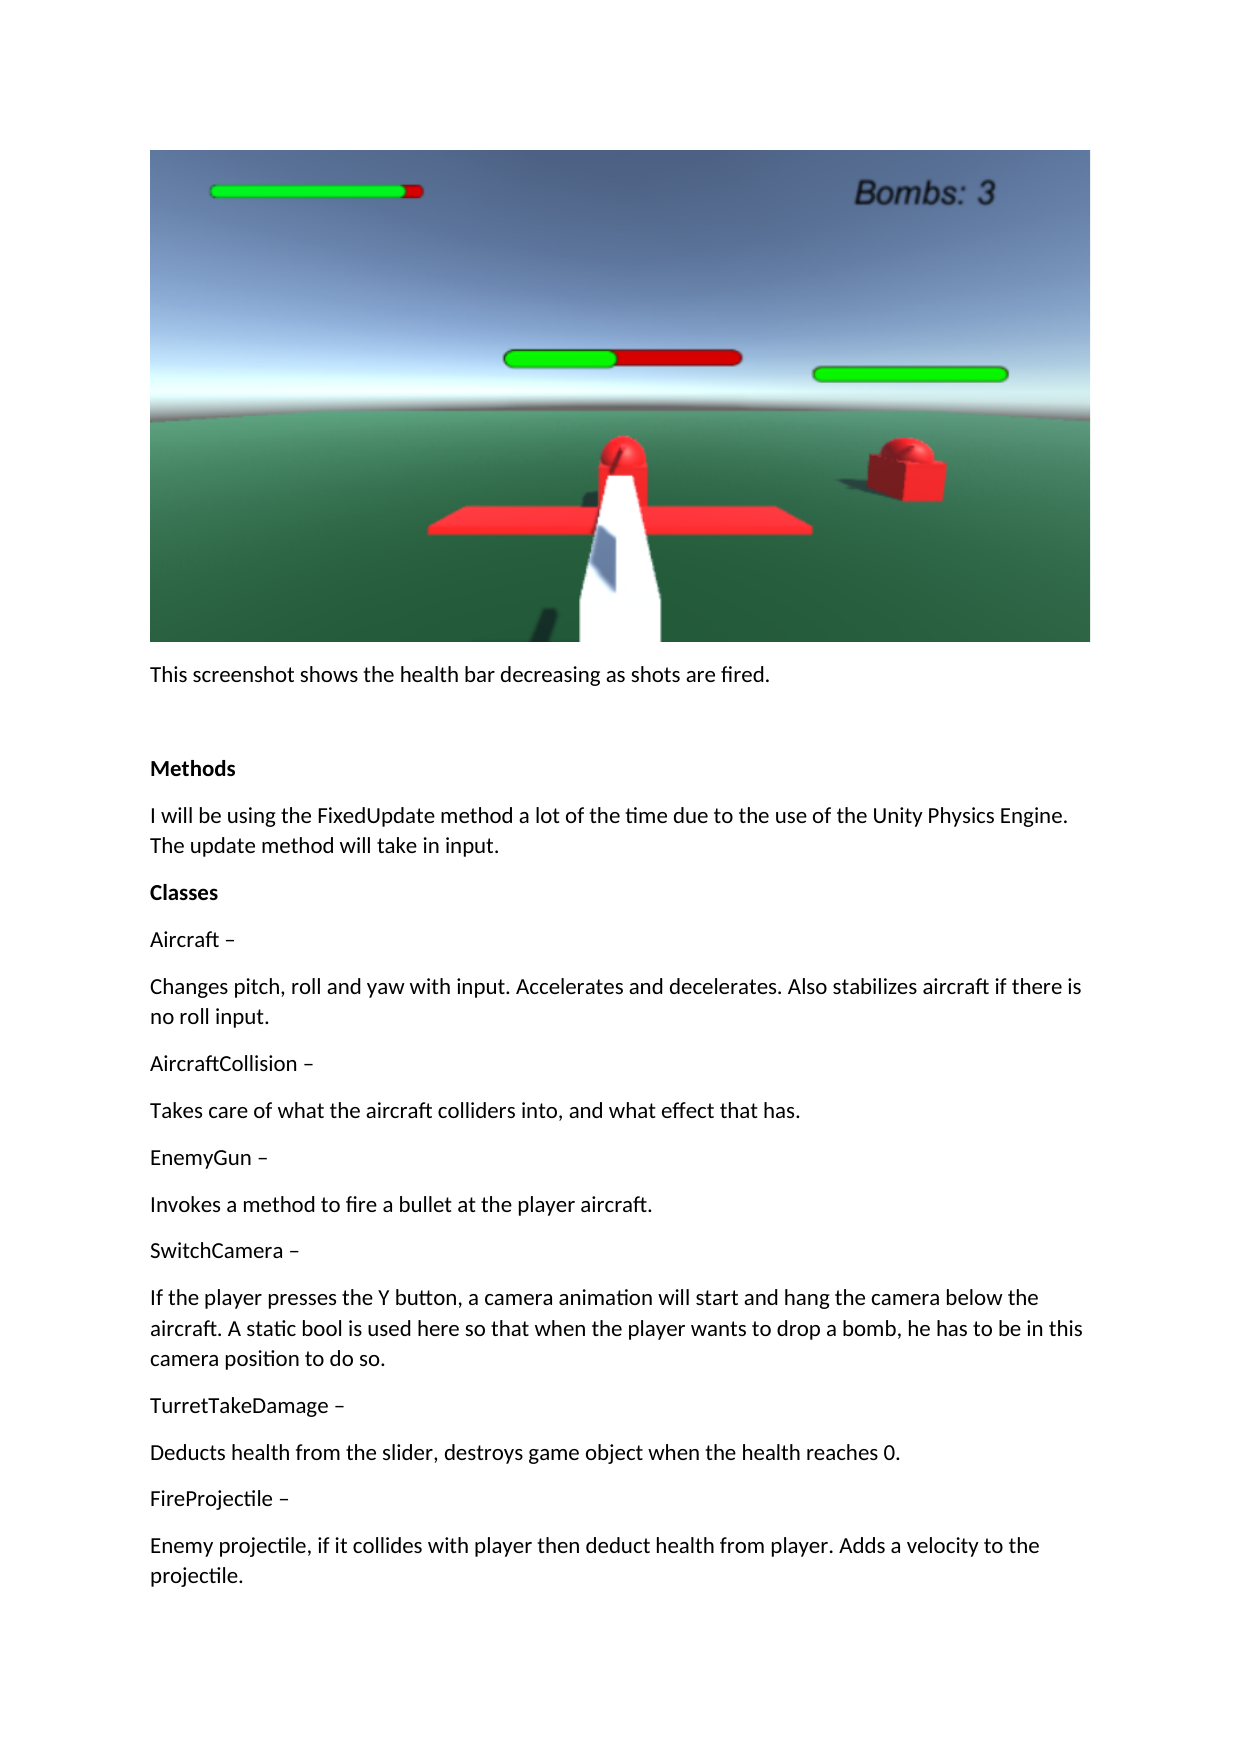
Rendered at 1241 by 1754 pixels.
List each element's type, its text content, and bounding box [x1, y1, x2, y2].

text Enemy projectile, if it collides with player then deduct health from player. Adds a velocity to the projectile. [150, 1531, 1090, 1590]
text Aircraft – [150, 925, 1090, 953]
text EnemyGun – [150, 1143, 1090, 1171]
text Classes [150, 878, 1090, 906]
text TurretTakeDamage – [150, 1391, 1090, 1419]
picture [150, 150, 1091, 642]
text Methods [150, 754, 1090, 782]
text FireProjectile – [150, 1484, 1090, 1513]
text I will be using the FixedUpdate method a lot of the time due to the use of the Unity Physics Engine. The update method will take in input. [150, 801, 1090, 859]
text Deducts health from the slider, destroys game object when the health reaches 0. [150, 1438, 1090, 1466]
text This screenshot shows the health bar decreasing as shots are fired. [150, 661, 1090, 689]
text Takes care of what the aircraft colliders into, and what effect that has. [150, 1096, 1090, 1124]
text AircraftCollision – [150, 1049, 1090, 1077]
text SwitchCamera – [150, 1237, 1090, 1265]
text If the player presses the Y button, a camera animation will start and hang the camera below the aircraft. A static bool is used here so that when the player wants to drop a bomb, he has to be in this camera position to do so. [150, 1283, 1090, 1372]
text Changes pitch, roll and yaw with input. Accelerates and decelerates. Also stabilizes aircraft if there is no roll input. [150, 972, 1090, 1030]
text Invokes a method to fire a bullet at the player aircraft. [150, 1190, 1090, 1218]
